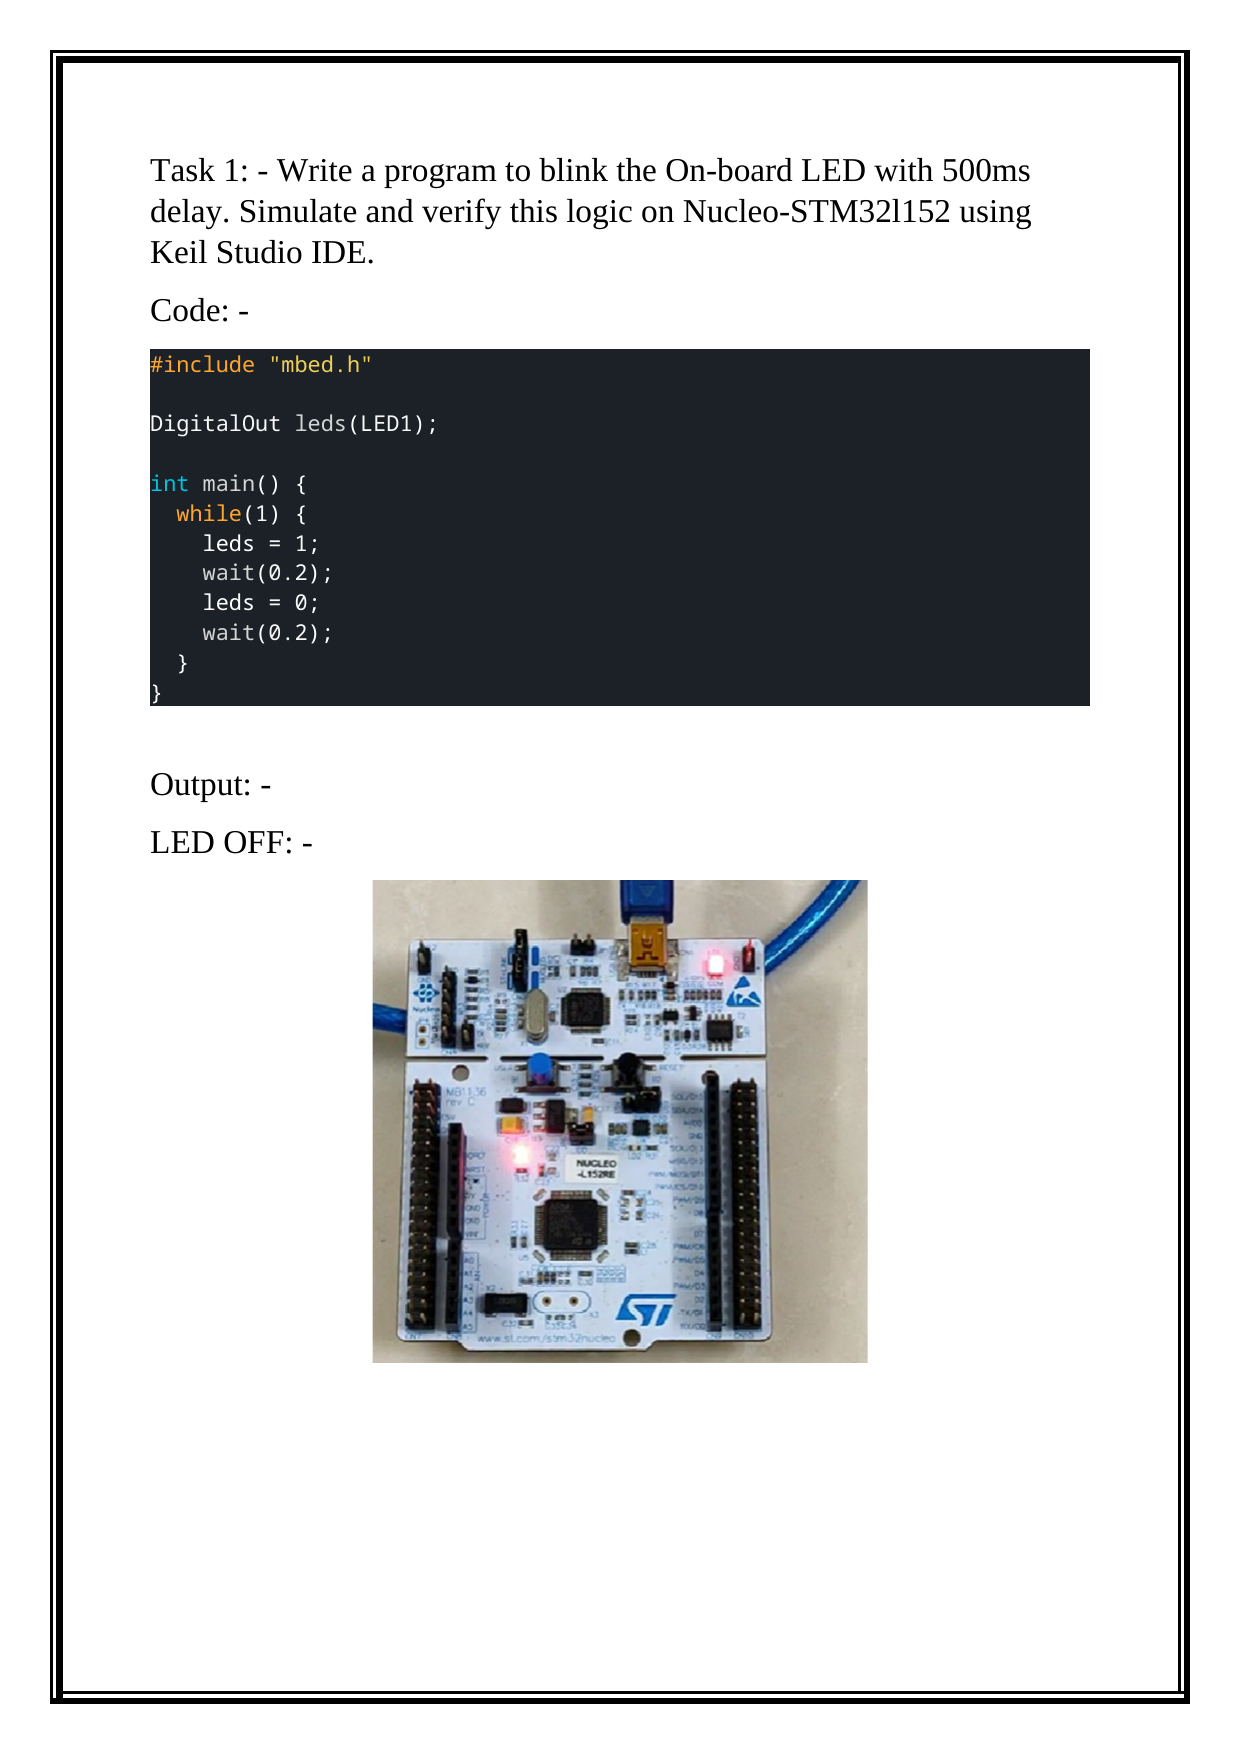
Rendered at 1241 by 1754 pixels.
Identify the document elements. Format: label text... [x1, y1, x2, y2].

text leds = 1; [150, 527, 1090, 557]
picture [372, 880, 868, 1363]
text while(1) { [150, 498, 1090, 527]
text } [150, 676, 1090, 706]
text Task 1: - Write a program to blink the On-board LED with 500ms delay. Simulate and verify this logic on Nucleo-STM32l152 using Keil Studio IDE. [150, 150, 1090, 271]
text int main() { [150, 468, 1090, 498]
text leds = 0; [150, 587, 1090, 617]
text } [150, 647, 1090, 676]
text wait(0.2); [150, 557, 1090, 587]
text Code: - [150, 291, 1090, 329]
text LED OFF: - [150, 822, 1090, 861]
text #include "mbed.h" [150, 349, 1090, 378]
text wait(0.2); [150, 617, 1090, 647]
text Output: - [150, 764, 1090, 803]
text DigitalOut leds(LED1); [150, 408, 1090, 438]
